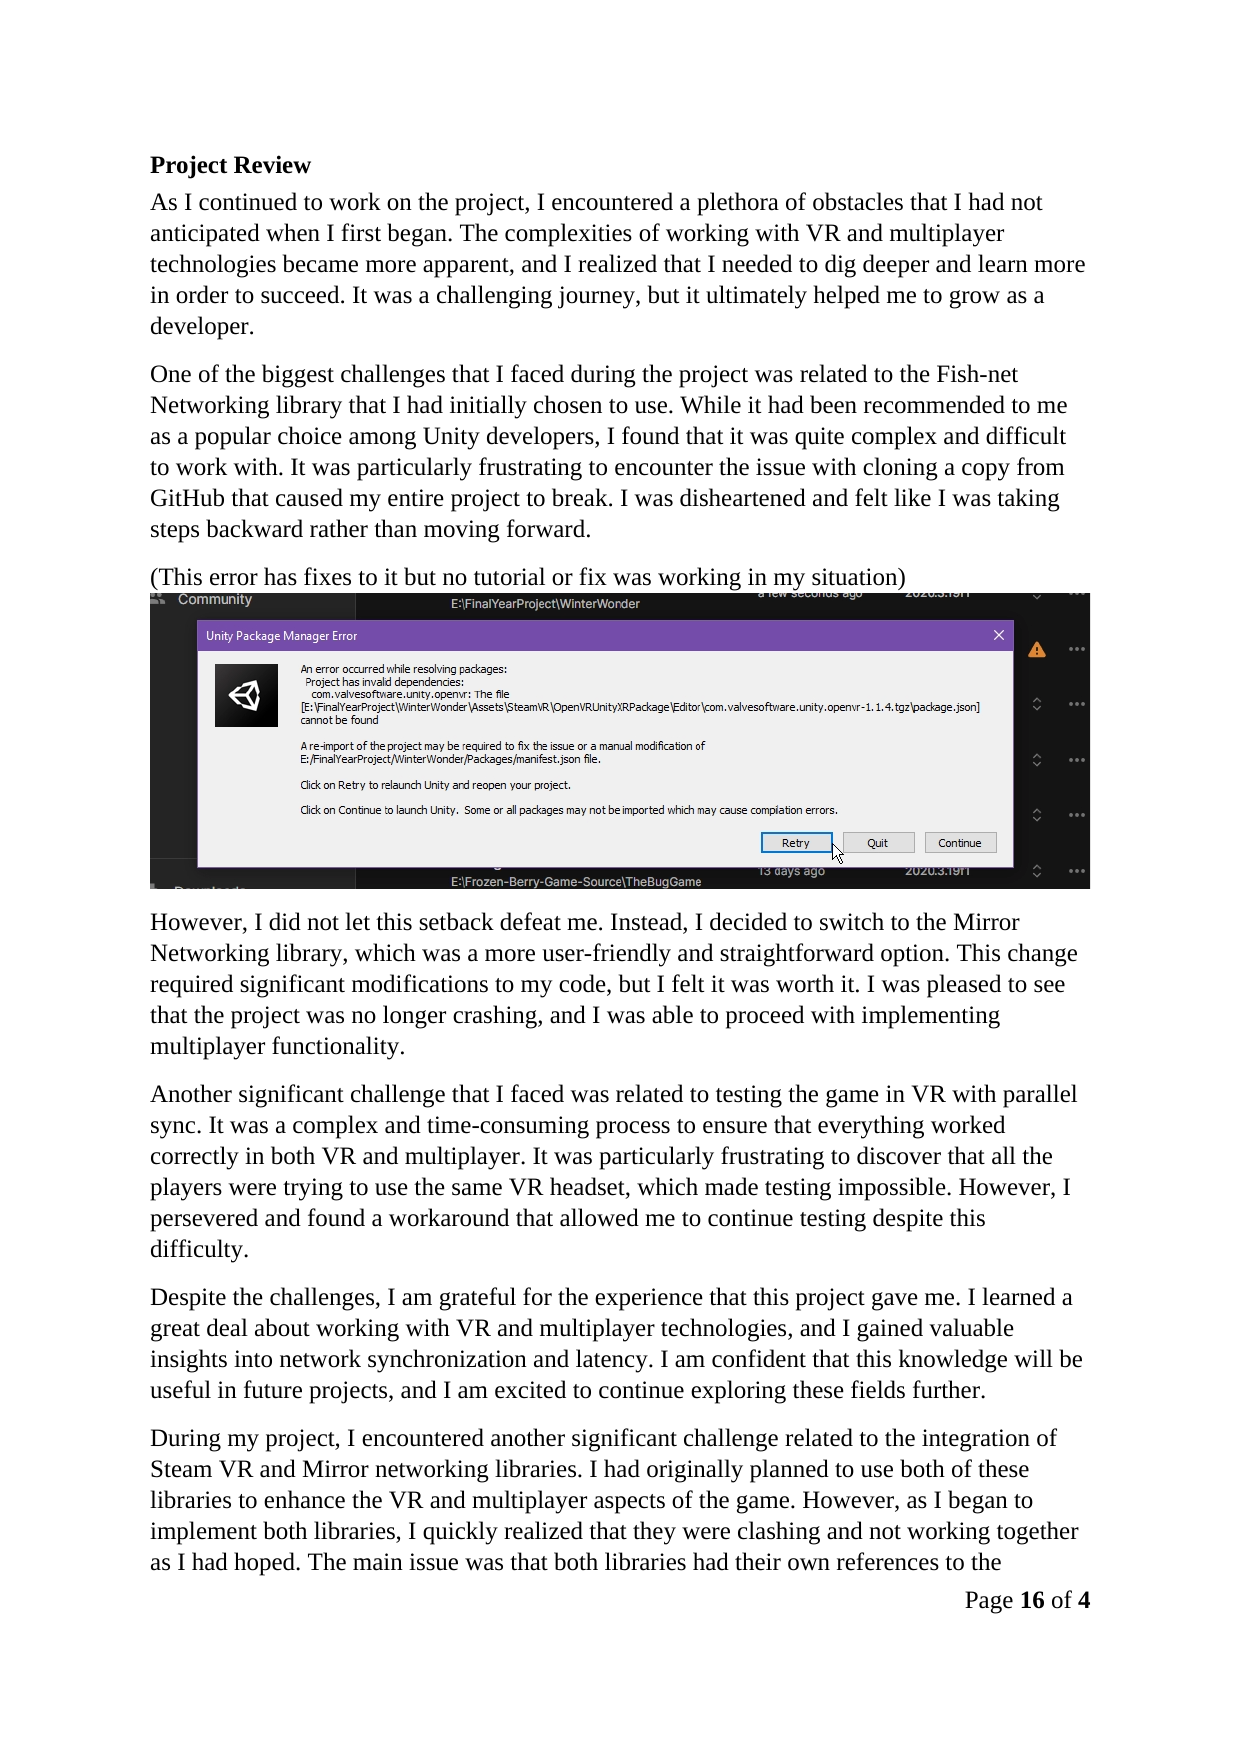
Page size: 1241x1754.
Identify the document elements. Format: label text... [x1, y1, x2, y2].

text Despite the challenges, I am grateful for the experience that this project gave me. I learned a great deal about working with VR and multiplayer technologies, and I gained valuable insights into network synchronization and latency. I am confident that this knowledge will be useful in future projects, and I am excited to continue exploring these fields further. [150, 1282, 1090, 1404]
text Another significant challenge that I faced was related to testing the game in VR with parallel sync. It was a complex and time-consuming process to ensure that everything worked correctly in both VR and multiplayer. It was particularly frustrating to discover that all the players were trying to use the same VR headset, which made testing impossible. However, I persevered and found a workaround that allowed me to continue testing despite this difficulty. [150, 1079, 1090, 1263]
text As I continued to work on the project, I encountered a plethora of obstacles that I had not anticipated when I first began. The complexities of working with VR and multiplayer technologies became more apparent, and I realized that I needed to dig deeper and learn more in order to succeed. It was a challenging journey, but it ultimately helped me to grow as a developer. [150, 187, 1090, 340]
text One of the biggest challenges that I faced during the project was related to the Fish-net Networking library that I had initially chosen to use. While it had been recommended to me as a popular choice among Unity developers, I found that it was quite complex and difficult to work with. It was particularly frustrating to encounter the issue with cloning a copy from GitHub that caused my entire project to break. I was disheartened and felt like I was taking steps backward rather than moving forward. [150, 359, 1090, 543]
text However, I did not let this setback defeat me. Instead, I decided to switch to the Mirror Networking library, which was a more user-friendly and straightforward option. This change required significant modifications to my code, but I felt it was worth it. I was pleased to see that the project was no longer crashing, and I was able to proceed with implementing multiplayer functionality. [150, 907, 1090, 1060]
subtitle Project Review [150, 150, 1090, 179]
picture [150, 593, 1091, 889]
text (This error has fixes to it but no tutorial or fix was working in my situation) [150, 562, 1090, 593]
